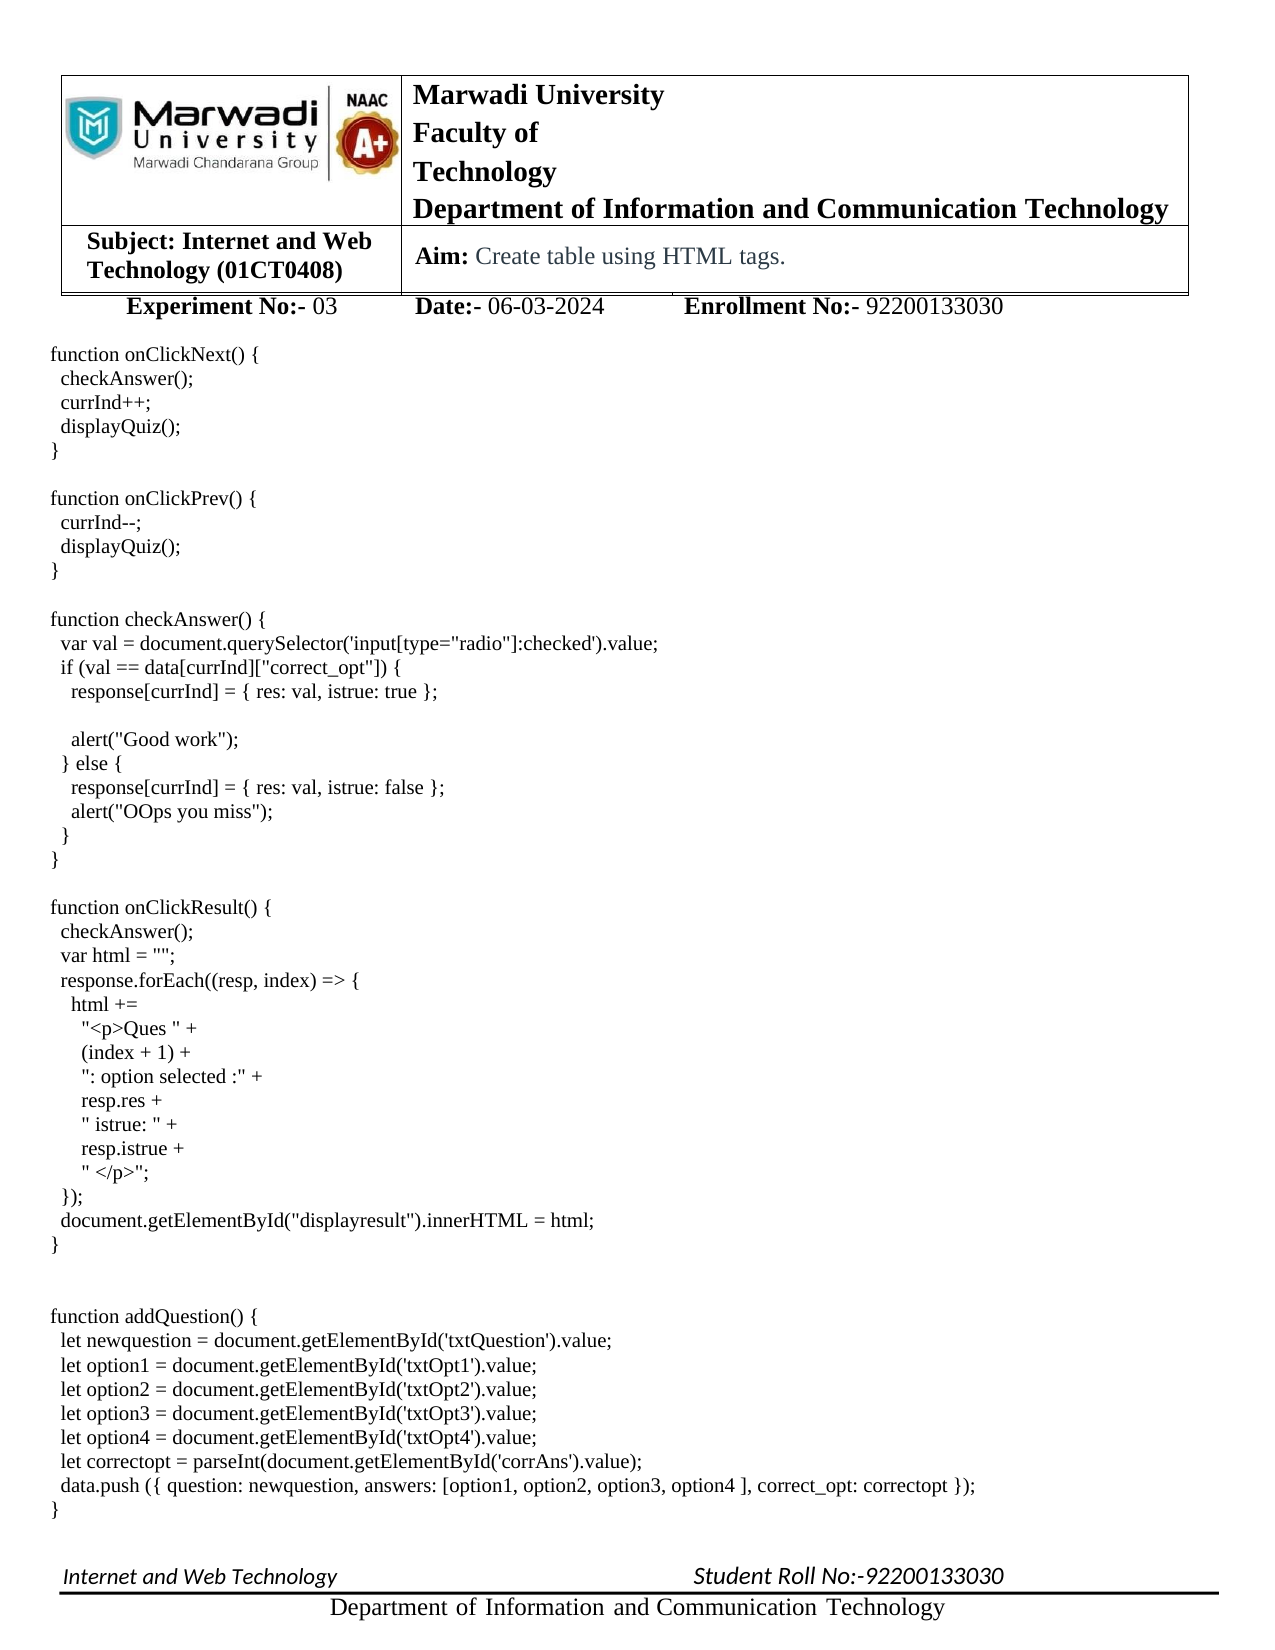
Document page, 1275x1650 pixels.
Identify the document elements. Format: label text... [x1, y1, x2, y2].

text checkAnswer(); [50, 366, 1221, 390]
text let newquestion = document.getElementById('txtQuestion').value; [50, 1328, 1221, 1352]
text } [50, 847, 1221, 871]
text let option1 = document.getElementById('txtOpt1').value; [50, 1352, 1221, 1377]
text response.forEach((resp, index) => { [50, 967, 1221, 992]
text " istrue: " + [50, 1112, 1221, 1136]
text data.push ({ question: newquestion, answers: [option1, option2, option3, option4 ], correct_opt: correctopt }); [50, 1473, 1221, 1497]
text alert("OOps you miss"); [50, 799, 1221, 823]
text } [50, 1497, 1221, 1521]
text } [50, 558, 1221, 582]
text (index + 1) + [50, 1040, 1221, 1064]
text } [50, 823, 1221, 847]
text " </p>"; [50, 1160, 1221, 1184]
text let option3 = document.getElementById('txtOpt3').value; [50, 1401, 1221, 1425]
text currInd++; [50, 390, 1221, 414]
text var val = document.querySelector('input[type="radio"]:checked').value; [50, 631, 1221, 655]
text "<p>Ques " + [50, 1016, 1221, 1040]
text resp.istrue + [50, 1136, 1221, 1160]
text ": option selected :" + [50, 1064, 1221, 1088]
text alert("Good work"); [50, 727, 1221, 751]
text let option2 = document.getElementById('txtOpt2').value; [50, 1377, 1221, 1401]
text function checkAnswer() { [50, 607, 1221, 631]
text checkAnswer(); [50, 919, 1221, 943]
text html += [50, 992, 1221, 1016]
text }); [50, 1184, 1221, 1208]
text response[currInd] = { res: val, istrue: true }; [50, 679, 1221, 703]
text let correctopt = parseInt(document.getElementById('corrAns').value); [50, 1449, 1221, 1473]
text let option4 = document.getElementById('txtOpt4').value; [50, 1425, 1221, 1449]
text displayQuiz(); [50, 534, 1221, 558]
text function onClickPrev() { [50, 486, 1221, 510]
text } else { [50, 751, 1221, 775]
text response[currInd] = { res: val, istrue: false }; [50, 775, 1221, 799]
text function onClickResult() { [50, 895, 1221, 919]
text document.getElementById("displayresult").innerHTML = html; [50, 1208, 1221, 1232]
text resp.res + [50, 1088, 1221, 1112]
text if (val == data[currInd]["correct_opt"]) { [50, 655, 1221, 679]
text function addQuestion() { [50, 1304, 1221, 1328]
text var html = ""; [50, 943, 1221, 967]
text function onClickNext() { [50, 342, 1221, 366]
text } [50, 438, 1221, 462]
text currInd--; [50, 510, 1221, 534]
text } [50, 1232, 1221, 1256]
text displayQuiz(); [50, 414, 1221, 438]
picture [62, 82, 401, 183]
